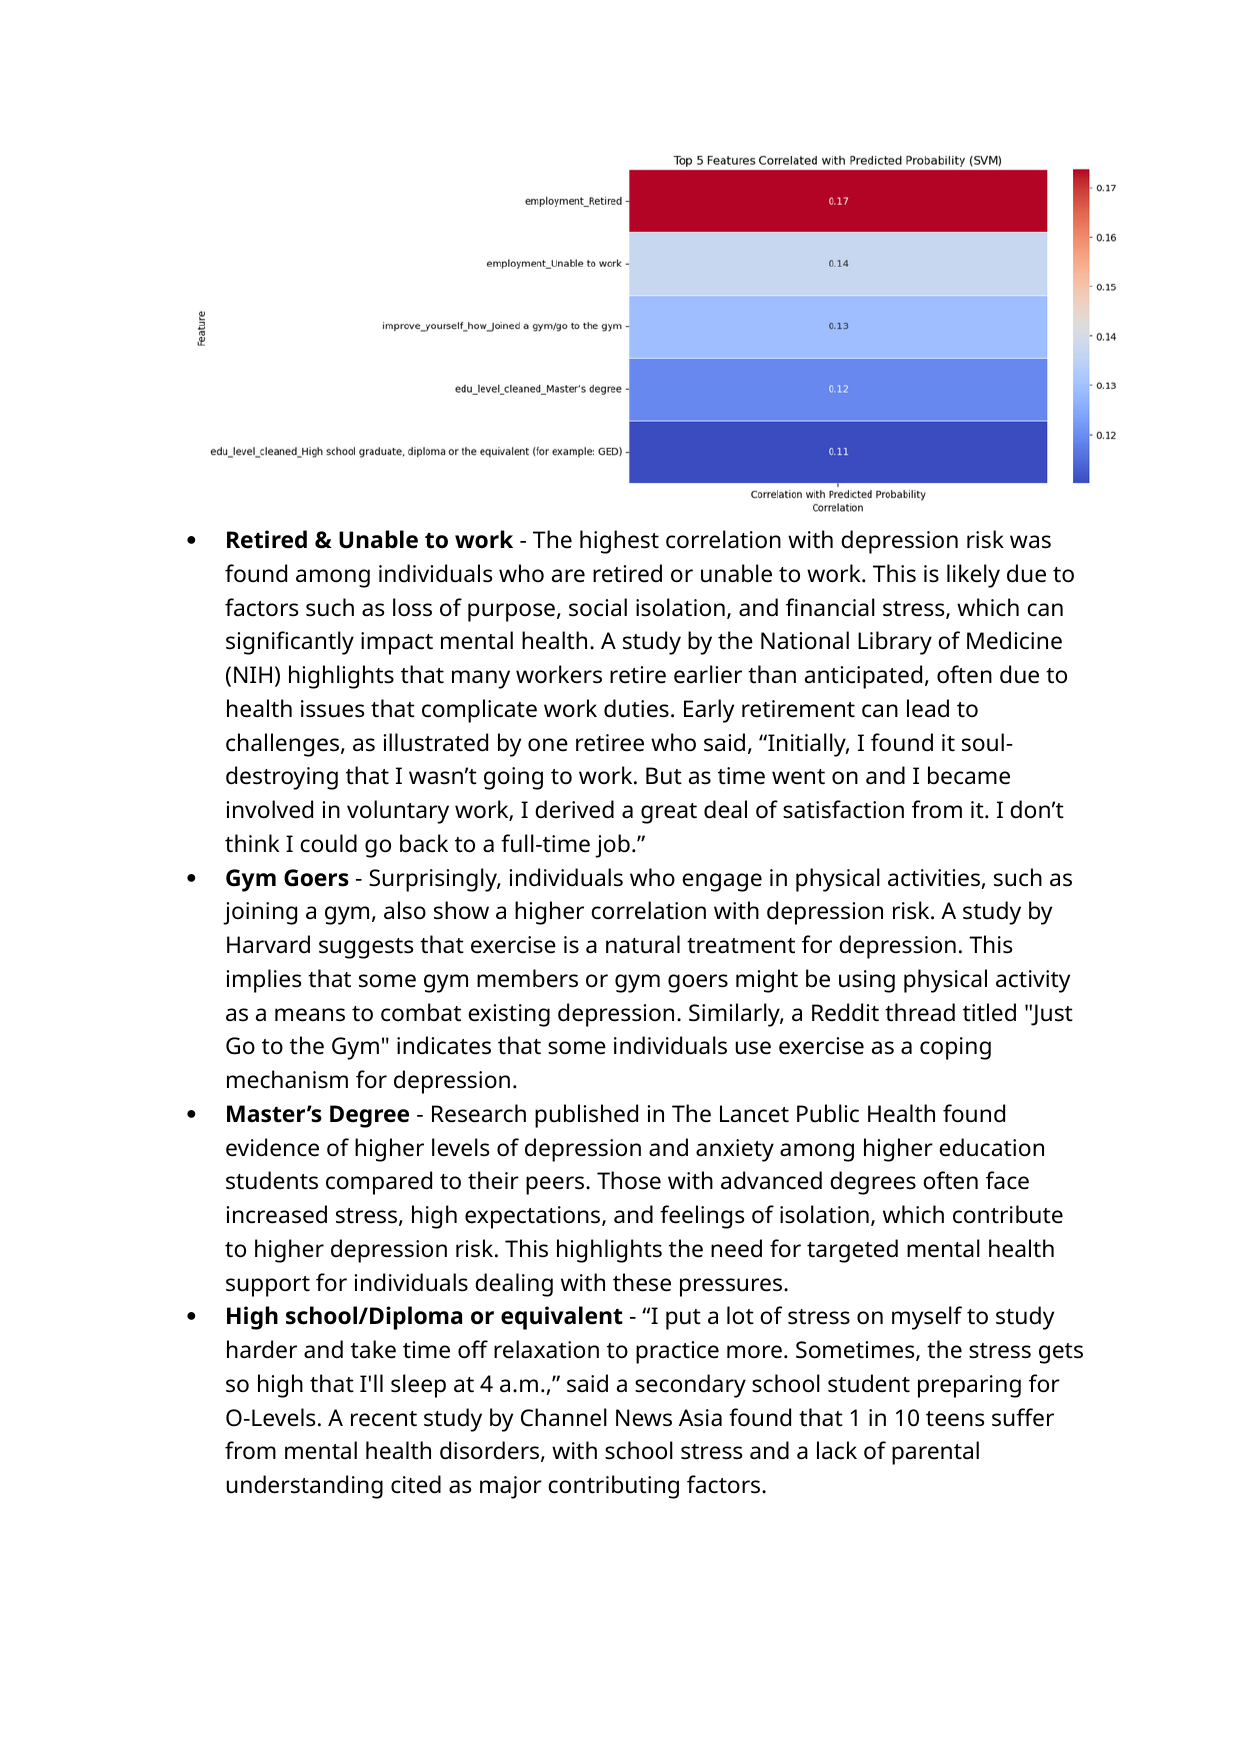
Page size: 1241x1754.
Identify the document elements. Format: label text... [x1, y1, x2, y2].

picture [187, 150, 1128, 522]
list High school/Diploma or equivalent - “I put a lot of stress on myself to study harder and take time off relaxation to practice more. Sometimes, the stress gets so high that I'll sleep at 4 a.m.,” said a secondary school student preparing for O-Levels. A recent study by Channel News Asia found that 1 in 10 teens suffer from mental health disorders, with school stress and a lack of parental understanding cited as major contributing factors. [187, 1300, 1090, 1500]
list Master’s Degree - Research published in The Lancet Public Health found evidence of higher levels of depression and anxiety among higher education students compared to their peers. Those with advanced degrees often face increased stress, high expectations, and feelings of isolation, which contribute to higher depression risk. This highlights the need for targeted mental health support for individuals dealing with these pressures. [187, 1098, 1090, 1298]
list Gym Goers - Surprisingly, individuals who engage in physical activities, such as joining a gym, also show a higher correlation with depression risk. A study by Harvard suggests that exercise is a natural treatment for depression. This implies that some gym members or gym goers might be using physical activity as a means to combat existing depression. Similarly, a Reddit thread titled "Just Go to the Gym" indicates that some individuals use exercise as a coping mechanism for depression. [187, 862, 1090, 1095]
list Retired & Unable to work - The highest correlation with depression risk was found among individuals who are retired or unable to work. This is likely due to factors such as loss of purpose, social isolation, and financial stress, which can significantly impact mental health. A study by the National Library of Medicine (NIH) highlights that many workers retire earlier than anticipated, often due to health issues that complicate work duties. Early retirement can lead to challenges, as illustrated by one retiree who said, “Initially, I found it soul-destroying that I wasn’t going to work. But as time went on and I became involved in voluntary work, I derived a great deal of satisfaction from it. I don’t think I could go back to a full-time job.” [187, 524, 1090, 859]
